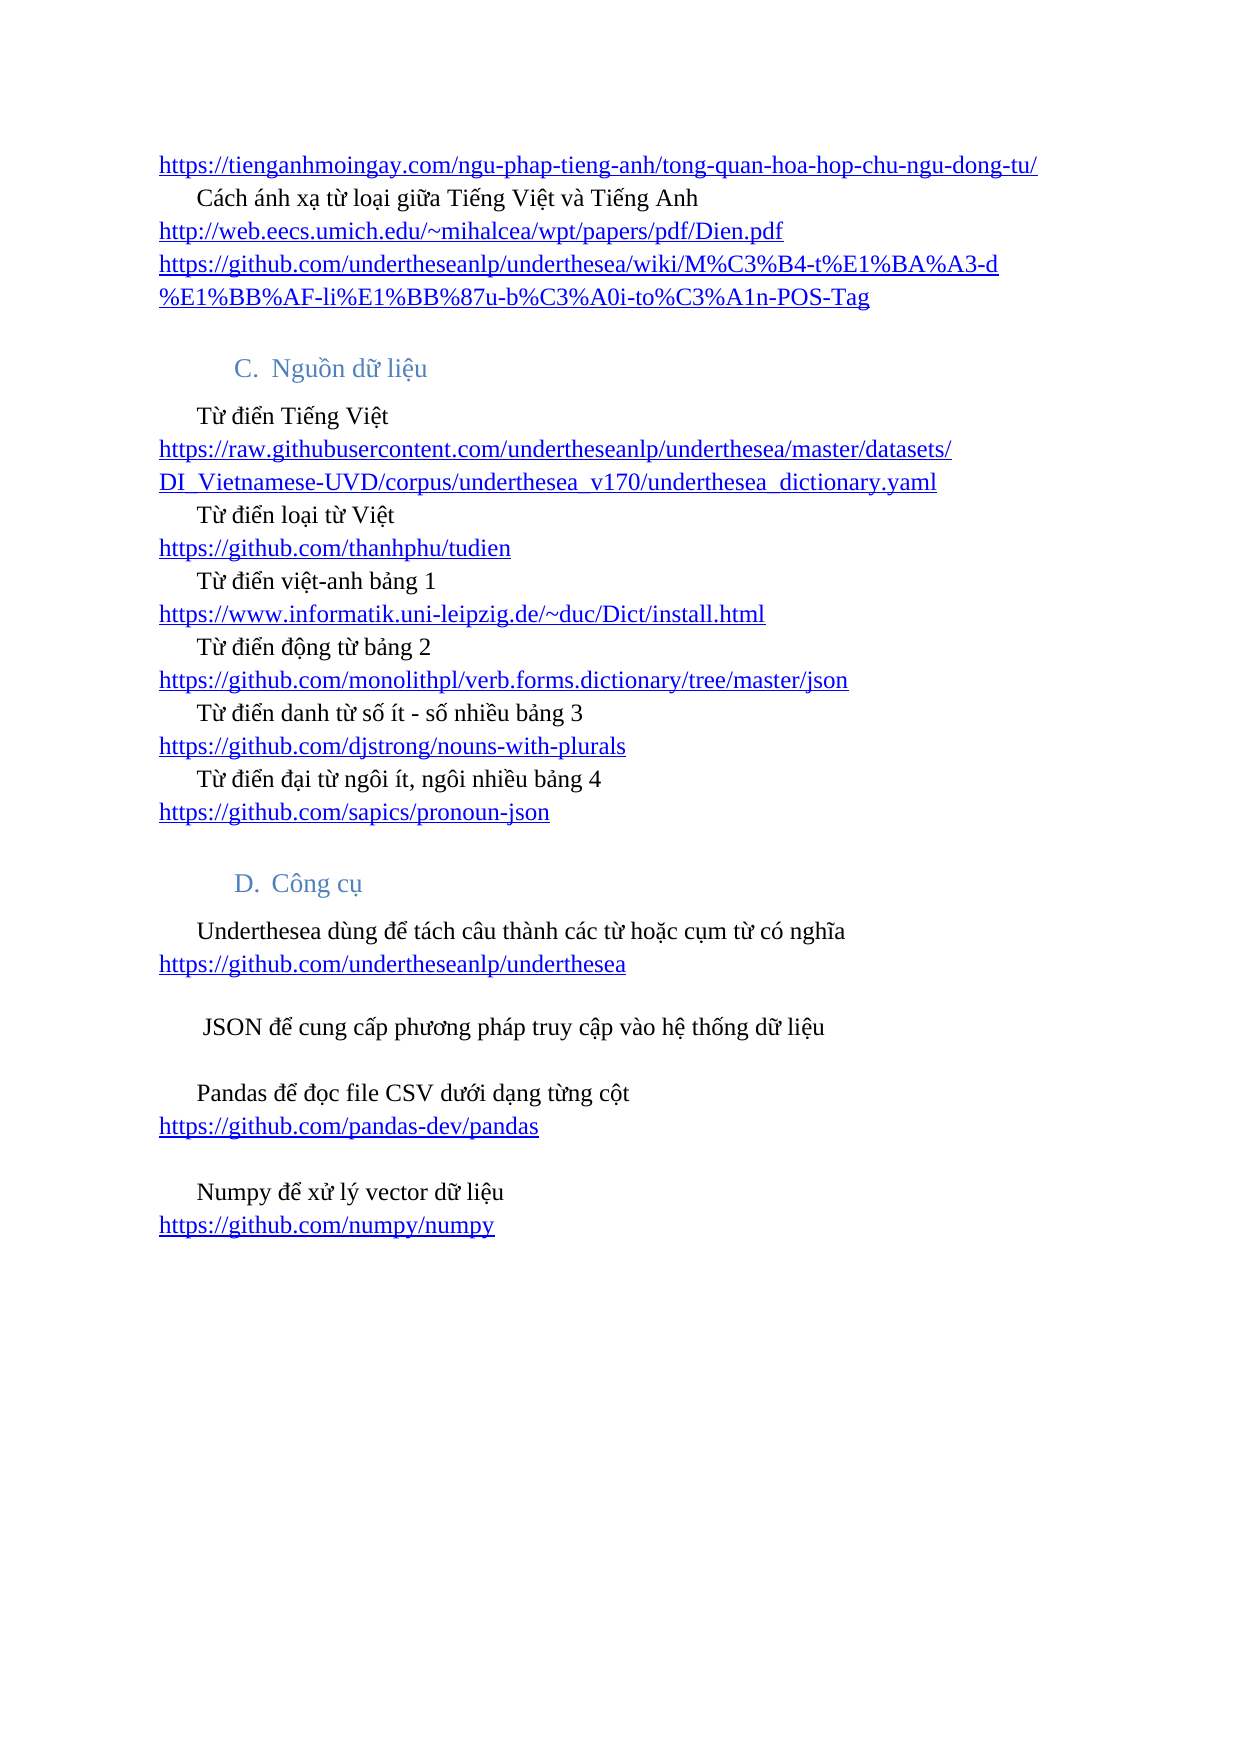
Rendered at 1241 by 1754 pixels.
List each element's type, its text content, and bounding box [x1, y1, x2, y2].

subtitle Công cụ [234, 868, 1090, 899]
text https://github.com/undertheseanlp/underthesea/wiki/M%C3%B4-t%E1%BA%A3-d%E1%BB%AF-li%E1%BB%87u-b%C3%A0i-to%C3%A1n-POS-Tag [159, 249, 1090, 311]
text https://github.com/undertheseanlp/underthesea [159, 949, 1090, 978]
text http://web.eecs.umich.edu/~mihalcea/wpt/papers/pdf/Dien.pdf [159, 216, 1090, 245]
subtitle Nguồn dữ liệu [234, 353, 1090, 384]
text https://github.com/monolithpl/verb.forms.dictionary/tree/master/json [159, 665, 1090, 694]
text https://tienganhmoingay.com/ngu-phap-tieng-anh/tong-quan-hoa-hop-chu-ngu-dong-tu/ [159, 150, 1090, 179]
text Từ điển việt-anh bảng 1 [159, 566, 1090, 595]
text Numpy để xử lý vector dữ liệu [159, 1177, 1090, 1206]
text https://www.informatik.uni-leipzig.de/~duc/Dict/install.html [159, 599, 1090, 628]
text https://github.com/numpy/numpy [159, 1210, 1090, 1239]
text Từ điển loại từ Việt [159, 500, 1090, 529]
text https://github.com/pandas-dev/pandas [159, 1111, 1090, 1140]
text https://github.com/djstrong/nouns-with-plurals [159, 731, 1090, 760]
text Pandas để đọc file CSV dưới dạng từng cột [159, 1078, 1090, 1107]
text Từ điển động từ bảng 2 [159, 632, 1090, 661]
text Từ điển danh từ số ít - số nhiều bảng 3 [159, 698, 1090, 727]
text https://raw.githubusercontent.com/undertheseanlp/underthesea/master/datasets/DI_Vietnamese-UVD/corpus/underthesea_v170/underthesea_dictionary.yaml [159, 434, 1090, 496]
text Cách ánh xạ từ loại giữa Tiếng Việt và Tiếng Anh [159, 183, 1090, 212]
text Underthesea dùng để tách câu thành các từ hoặc cụm từ có nghĩa [159, 916, 1090, 944]
text JSON để cung cấp phương pháp truy cập vào hệ thống dữ liệu [159, 1012, 1090, 1041]
text Từ điển đại từ ngôi ít, ngôi nhiều bảng 4 [159, 764, 1090, 793]
text Từ điển Tiếng Việt [159, 401, 1090, 429]
text https://github.com/thanhphu/tudien [159, 533, 1090, 562]
text https://github.com/sapics/pronoun-json [159, 797, 1090, 826]
